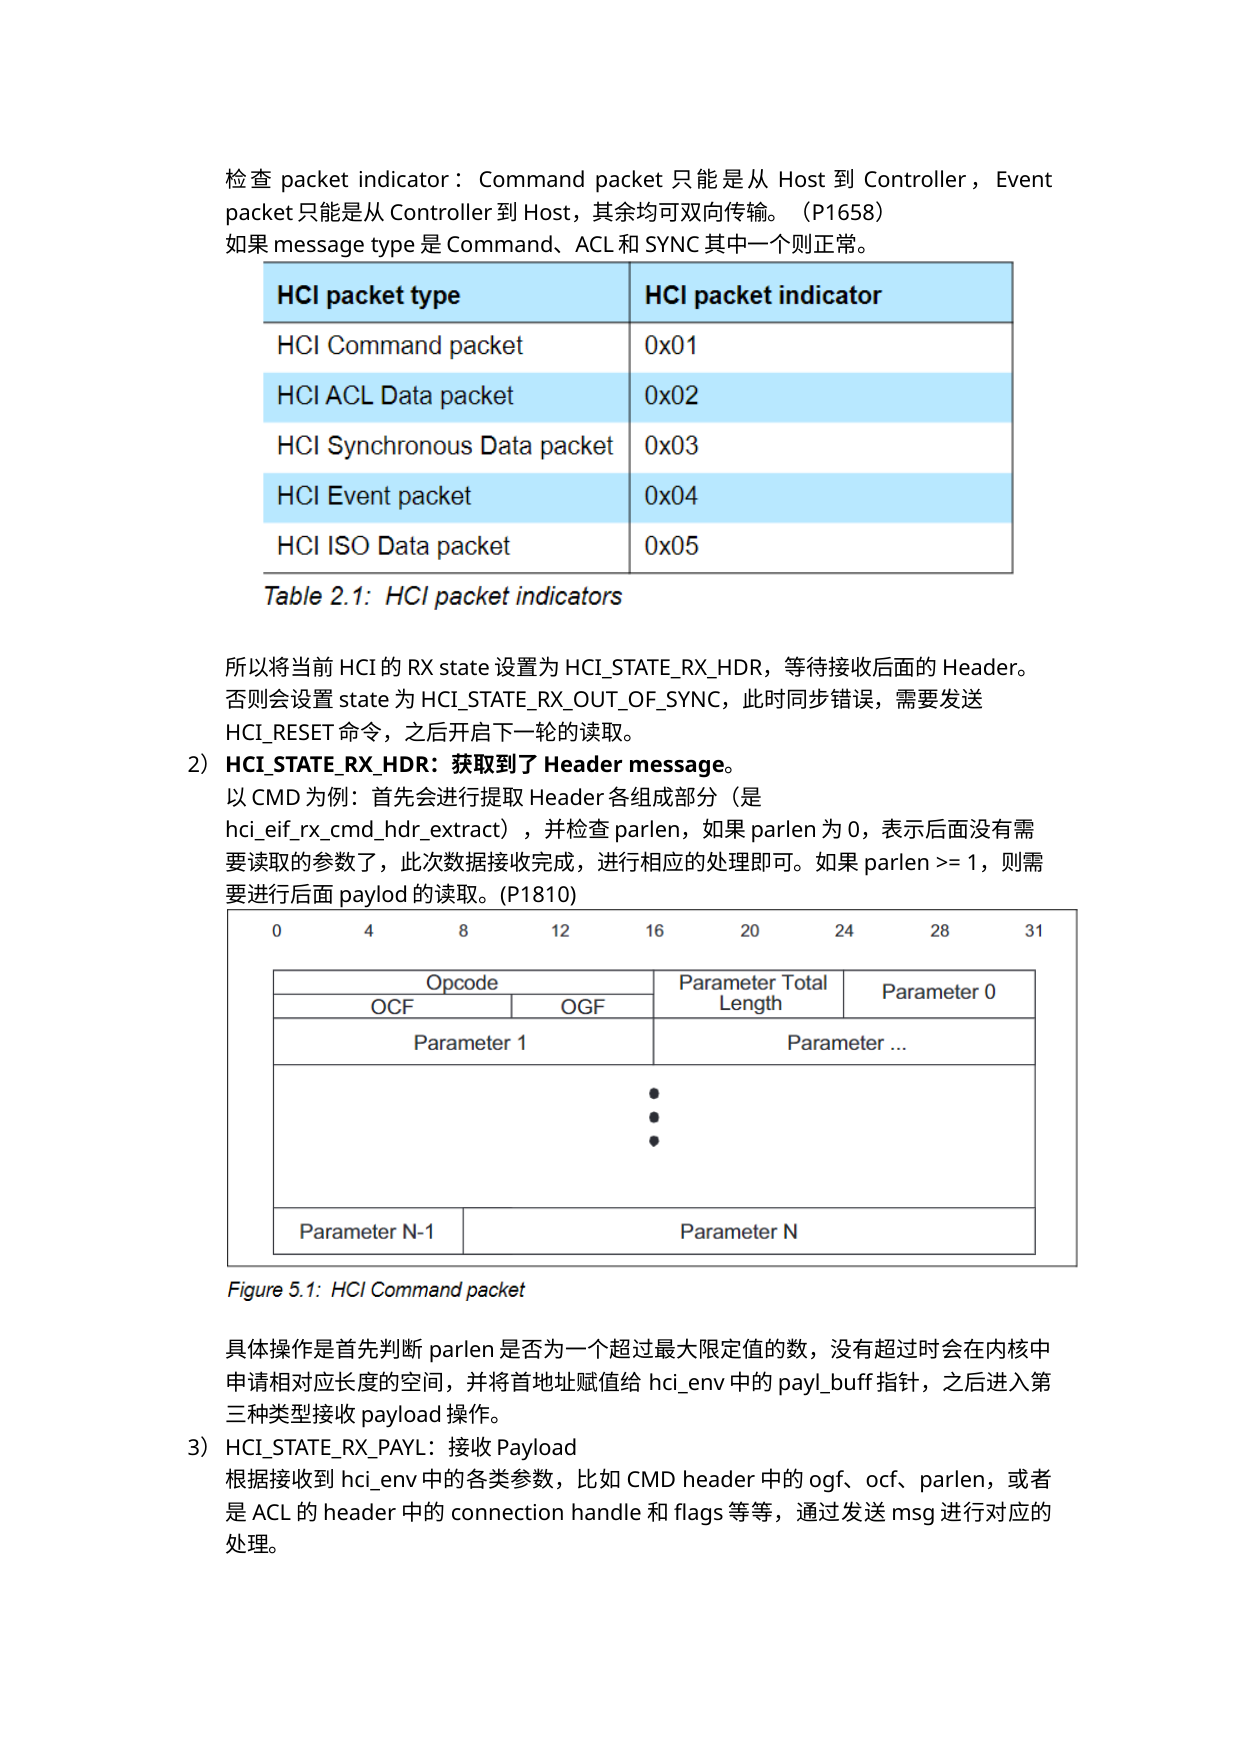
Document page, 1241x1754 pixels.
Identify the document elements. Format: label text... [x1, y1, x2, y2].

list 具体操作是首先判断parlen是否为一个超过最大限定值的数，没有超过时会在内核中申请相对应长度的空间，并将首地址赋值给hci_env中的payl_buff指针，之后进入第三种类型接收payload操作。 [225, 1332, 1053, 1429]
list HCI_STATE_RX_HDR：获取到了Header message。 [187, 747, 1053, 779]
list 否则会设置state为HCI_STATE_RX_OUT_OF_SYNC，此时同步错误，需要发送HCI_RESET命令，之后开启下一轮的读取。 [225, 682, 1053, 747]
list 以CMD为例：首先会进行提取Header各组成部分（是hci_eif_rx_cmd_hdr_extract），并检查parlen，如果parlen为0，表示后面没有需要读取的参数了，此次数据接收完成，进行相应的处理即可。如果parlen >= 1，则需要进行后面paylod的读取。(P1810) [225, 779, 1053, 909]
list 如果message type是Command、ACL和SYNC其中一个则正常。 [225, 227, 1053, 259]
list 检查packet indicator：Command packet只能是从Host到Controller，Event packet只能是从Controller到Host，其余均可双向传输。（P1658） [225, 162, 1053, 227]
list HCI_STATE_RX_PAYL：接收Payload [187, 1429, 1053, 1462]
list 所以将当前HCI的RX state设置为HCI_STATE_RX_HDR，等待接收后面的Header。 [225, 649, 1053, 682]
list 根据接收到hci_env中的各类参数，比如CMD header中的ogf、ocf、parlen，或者是ACL的header中的connection handle和flags等等，通过发送msg进行对应的处理。 [225, 1462, 1053, 1559]
